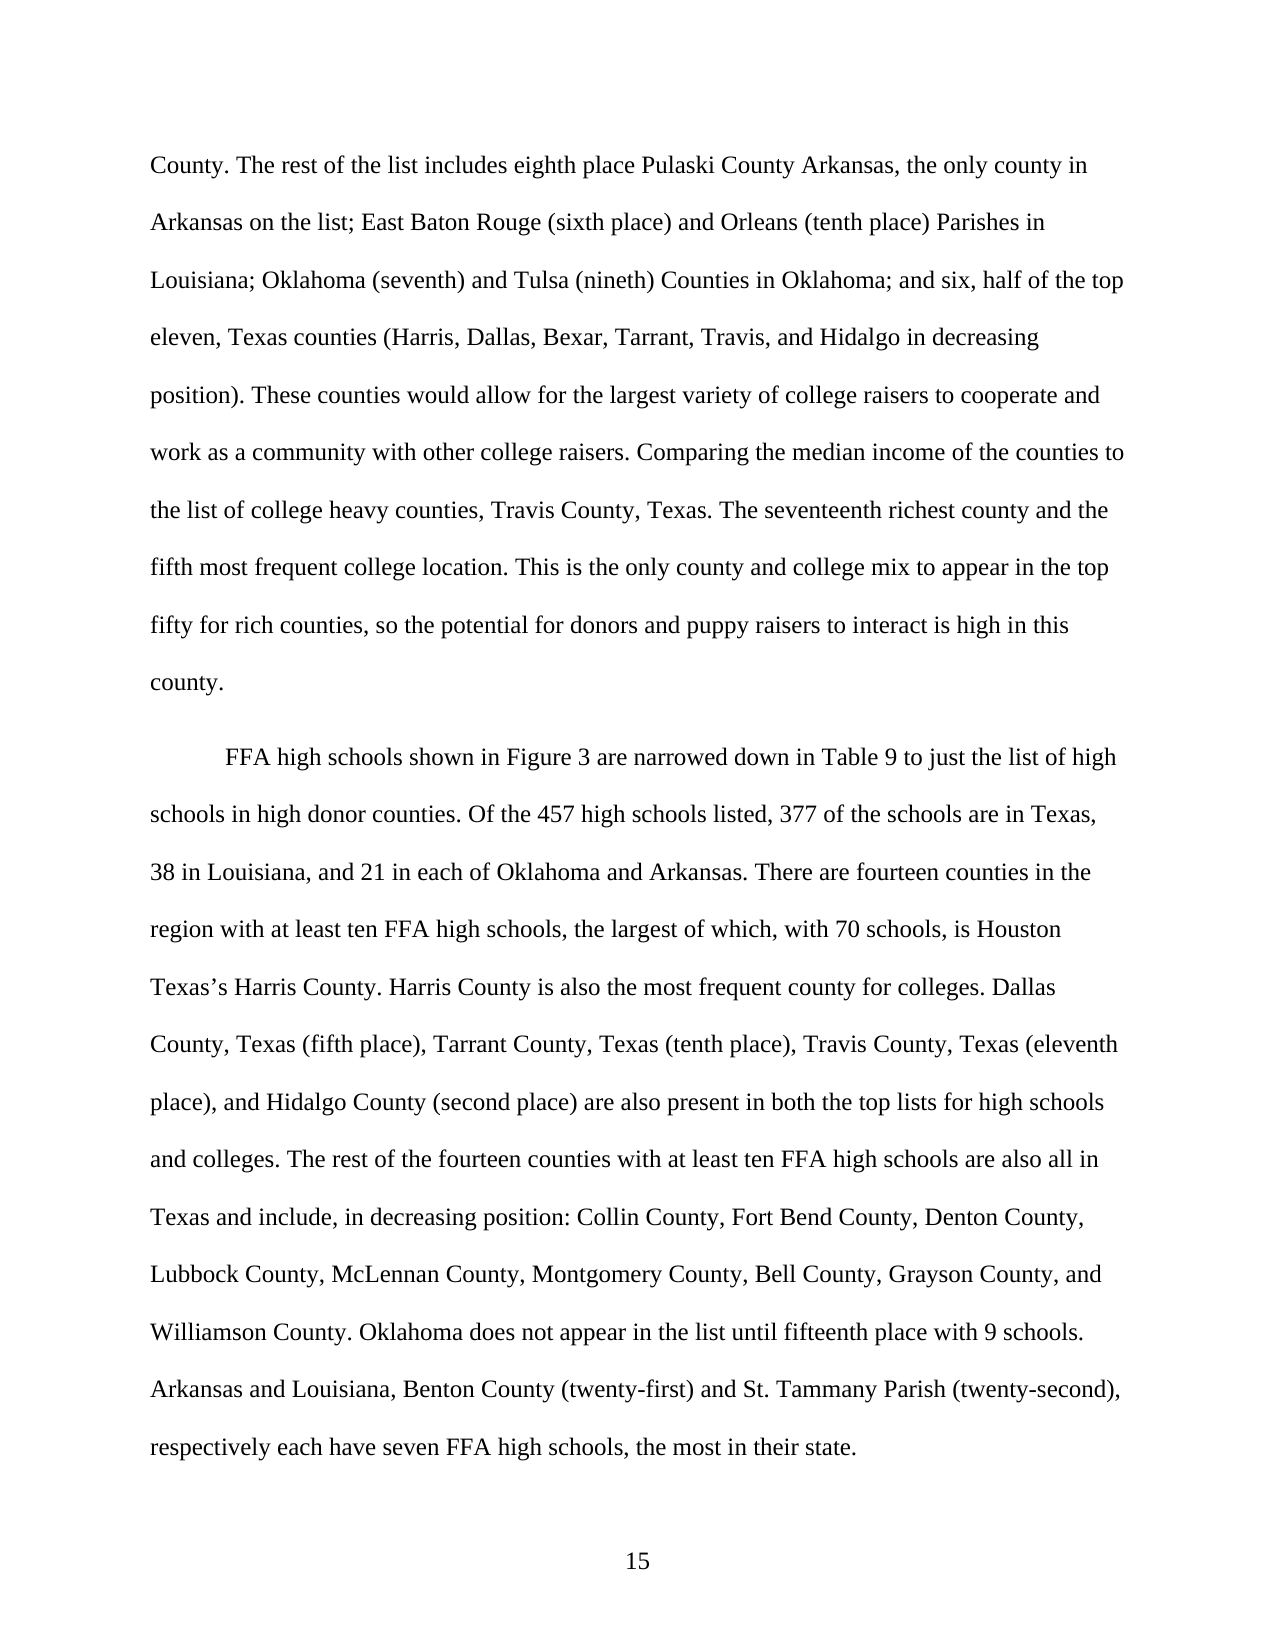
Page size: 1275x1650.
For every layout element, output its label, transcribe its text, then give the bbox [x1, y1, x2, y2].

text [150, 150, 1125, 696]
text FFA high schools shown in Figure 3 are narrowed down in Table 9 to just the list of high schools in high donor counties. Of the 457 high schools listed, 377 of the schools are in Texas, 38 in Louisiana, and 21 in each of Oklahoma and Arkansas. There are fourteen counties in the region with at least ten FFA high schools, the largest of which, with 70 schools, is Houston Texas’s Harris County. Harris County is also the most frequent county for colleges. Dallas County, Texas (fifth place), Tarrant County, Texas (tenth place), Travis County, Texas (eleventh place), and Hidalgo County (second place) are also present in both the top lists for high schools and colleges. The rest of the fourteen counties with at least ten FFA high schools are also all in Texas and include, in decreasing position: Collin County, Fort Bend County, Denton County, Lubbock County, McLennan County, Montgomery County, Bell County, Grayson County, and Williamson County. Oklahoma does not appear in the list until fifteenth place with 9 schools. Arkansas and Louisiana, Benton County (twenty-first) and St. Tammany Parish (twenty-second), respectively each have seven FFA high schools, the most in their state. [150, 742, 1125, 1460]
